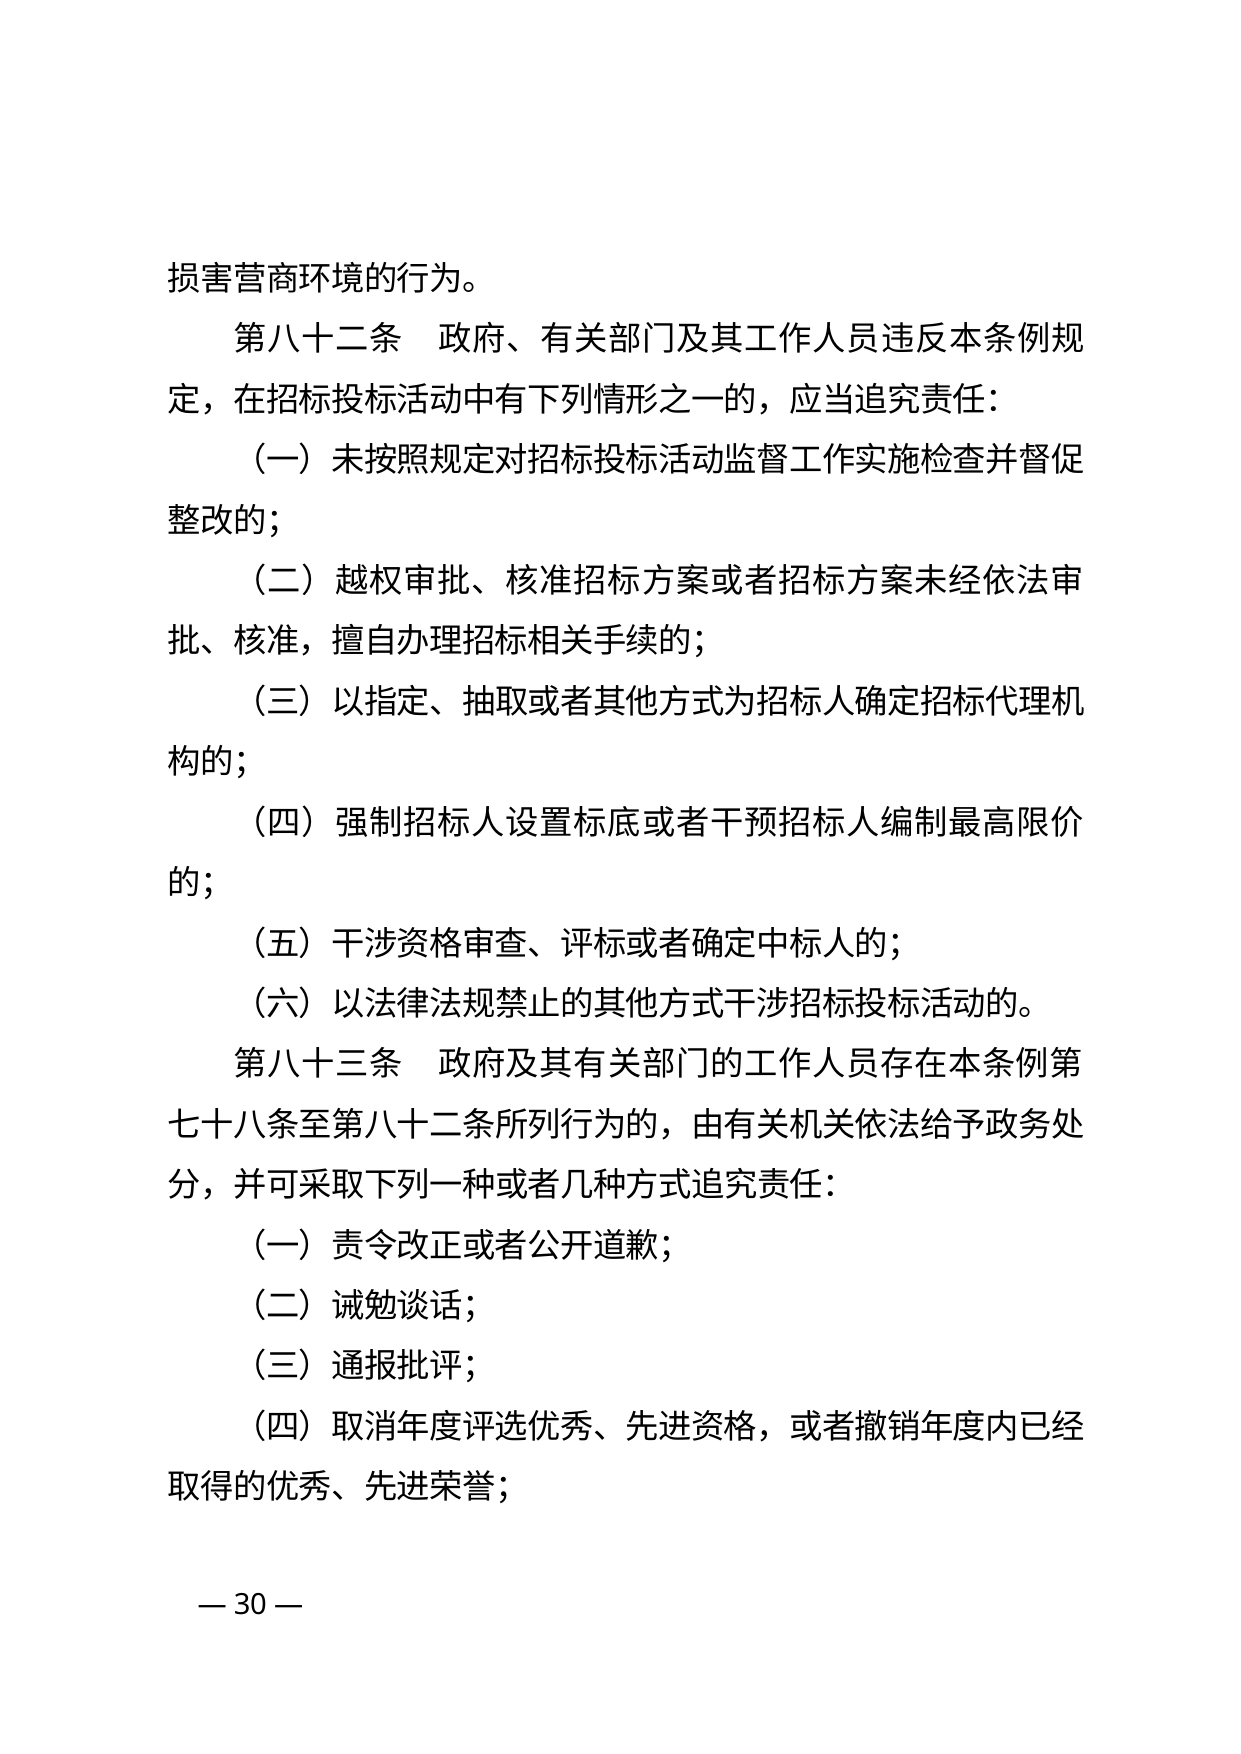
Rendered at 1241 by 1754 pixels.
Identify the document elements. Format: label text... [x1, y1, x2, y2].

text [168, 242, 1084, 302]
text （二）越权审批、核准招标方案或者招标方案未经依法审批、核准，擅自办理招标相关手续的； [168, 544, 1084, 665]
text （四）强制招标人设置标底或者干预招标人编制最高限价的； [168, 786, 1084, 907]
text （二）诫勉谈话； [168, 1269, 1084, 1329]
text （一）责令改正或者公开道歉； [168, 1209, 1084, 1269]
text 第八十三条 政府及其有关部门的工作人员存在本条例第七十八条至第八十二条所列行为的，由有关机关依法给予政务处分，并可采取下列一种或者几种方式追究责任： [168, 1027, 1084, 1209]
text （三）以指定、抽取或者其他方式为招标人确定招标代理机构的； [168, 665, 1084, 786]
text （三）通报批评； [168, 1329, 1084, 1390]
text 第八十二条 政府、有关部门及其工作人员违反本条例规定，在招标投标活动中有下列情形之一的，应当追究责任： [168, 302, 1084, 423]
text （四）取消年度评选优秀、先进资格，或者撤销年度内已经取得的优秀、先进荣誉； [168, 1390, 1084, 1511]
text （五）干涉资格审查、评标或者确定中标人的； [168, 907, 1084, 967]
text （一）未按照规定对招标投标活动监督工作实施检查并督促整改的； [168, 423, 1084, 544]
text （六）以法律法规禁止的其他方式干涉招标投标活动的。 [168, 967, 1084, 1027]
